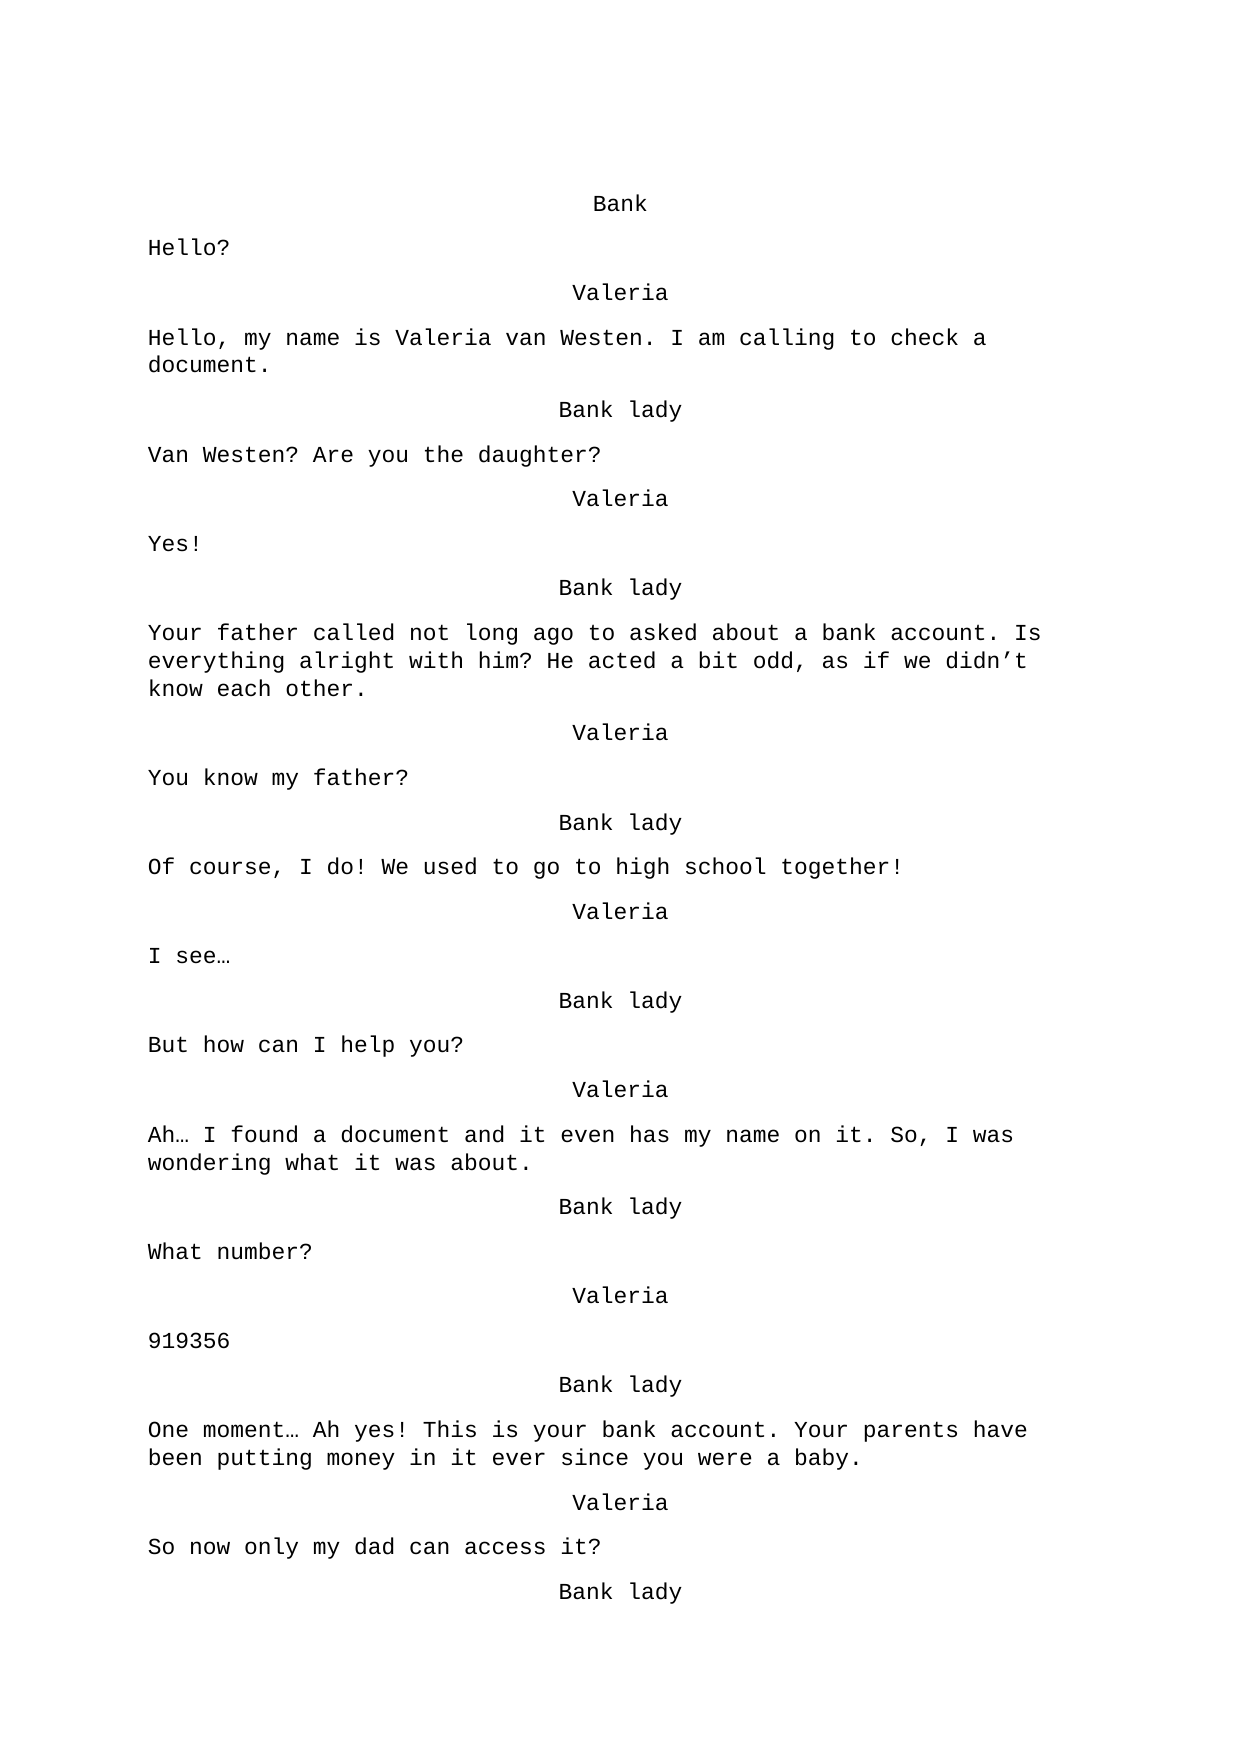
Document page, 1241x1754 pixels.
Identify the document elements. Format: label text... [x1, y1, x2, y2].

text One moment… Ah yes! This is your bank account. Your parents have been putting money in it ever since you were a baby. [148, 1418, 1093, 1472]
text Of course, I do! We used to go to high school together! [148, 856, 1093, 881]
text Valeria [148, 722, 1093, 748]
text 919356 [148, 1329, 1093, 1355]
text Your father called not long ago to asked about a bank account. Is everything alright with him? He acted a bit odd, as if we didn’t know each other. [148, 621, 1093, 703]
text Bank lady [148, 1374, 1093, 1400]
text You know my father? [148, 766, 1093, 792]
text Bank lady [148, 398, 1093, 424]
text What number? [148, 1240, 1093, 1266]
text Valeria [148, 1285, 1093, 1311]
text Bank lady [148, 1580, 1093, 1606]
text Bank [148, 192, 1093, 218]
text So now only my dad can access it? [148, 1536, 1093, 1561]
text Ah… I found a document and it even has my name on it. So, I was wondering what it was about. [148, 1123, 1093, 1177]
text Yes! [148, 532, 1093, 558]
text I see… [148, 945, 1093, 971]
text Bank lady [148, 811, 1093, 837]
text Hello, my name is Valeria van Westen. I am calling to check a document. [148, 326, 1093, 380]
text Bank lady [148, 1196, 1093, 1221]
text Bank lady [148, 577, 1093, 603]
text Valeria [148, 900, 1093, 926]
text But how can I help you? [148, 1034, 1093, 1060]
text Valeria [148, 1491, 1093, 1517]
text Van Westen? Are you the daughter? [148, 443, 1093, 469]
text Valeria [148, 1078, 1093, 1104]
text Valeria [148, 488, 1093, 513]
text Valeria [148, 281, 1093, 307]
text Hello? [148, 237, 1093, 263]
text Bank lady [148, 989, 1093, 1015]
